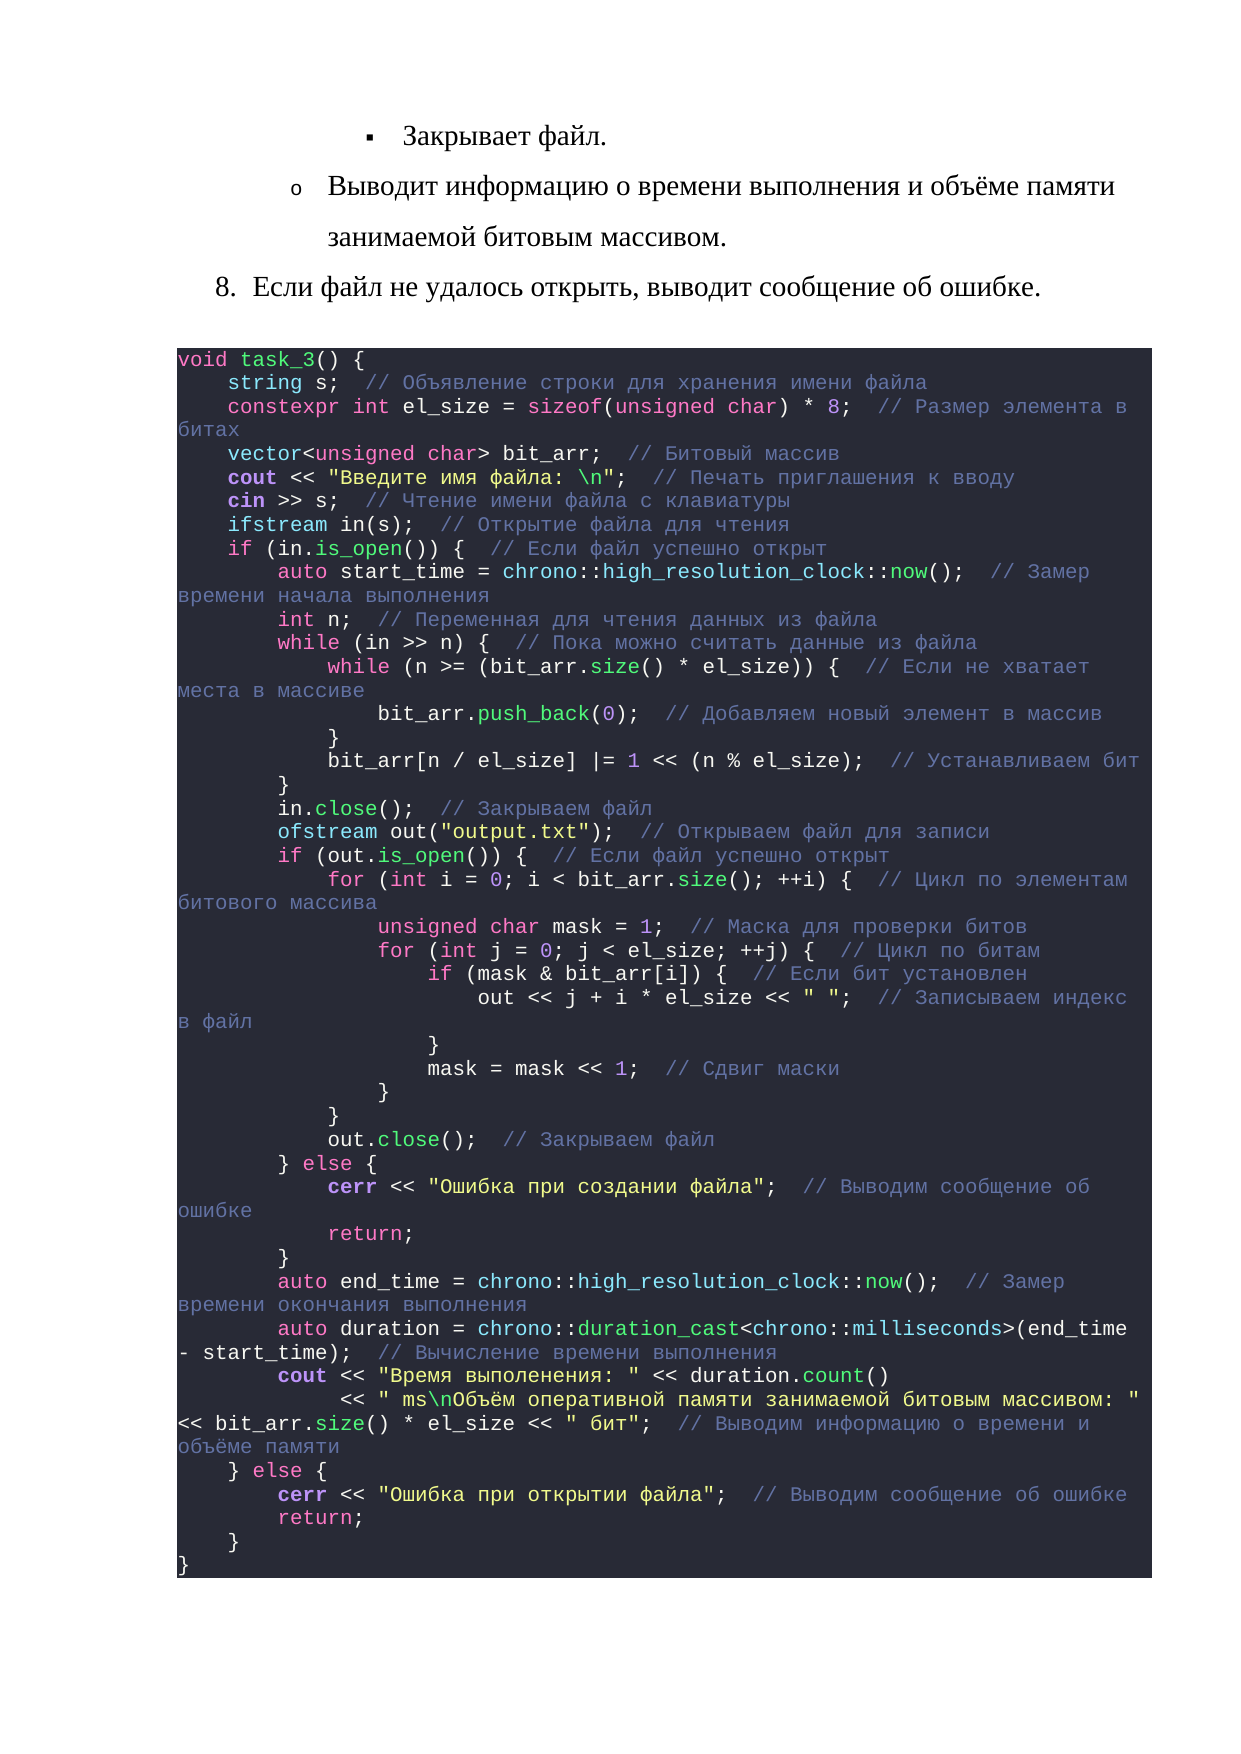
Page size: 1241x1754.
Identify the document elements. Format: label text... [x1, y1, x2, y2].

list Закрывает файл. [365, 118, 1152, 152]
text void task_3() { string s; // Объявление строки для хранения имени файла constexpr int el_size = sizeof(unsigned char) * 8; // Размер элемента в битах vector<unsigned char> bit_arr; // Битовый массив cout << "Введите имя файла: \n"; // Печать приглашения к вводу cin >> s; // Чтение имени файла с клавиатуры ifstream in(s); // Открытие файла для чтения if (in.is_open()) { // Если файл успешно открыт auto start_time = chrono::high_resolution_clock::now(); // Замер времени начала выполнения int n; // Переменная для чтения данных из файла while (in >> n) { // Пока можно считать данные из файла while (n >= (bit_arr.size() * el_size)) { // Если не хватает места в массиве bit_arr.push_back(0); // Добавляем новый элемент в массив } bit_arr[n / el_size] |= 1 << (n % el_size); // Устанавливаем бит } in.close(); // Закрываем файл ofstream out("output.txt"); // Открываем файл для записи if (out.is_open()) { // Если файл успешно открыт for (int i = 0; i < bit_arr.size(); ++i) { // Цикл по элементам битового массива unsigned char mask = 1; // Маска для проверки битов for (int j = 0; j < el_size; ++j) { // Цикл по битам if (mask & bit_arr[i]) { // Если бит установлен out << j + i * el_size << " "; // Записываем индекс в файл } mask = mask << 1; // Сдвиг маски } } out.close(); // Закрываем файл } else { cerr << "Ошибка при создании файла"; // Выводим сообщение об ошибке return; } auto end_time = chrono::high_resolution_clock::now(); // Замер времени окончания выполнения auto duration = chrono::duration_cast<chrono::milliseconds>(end_time - start_time); // Вычисление времени выполнения cout << "Время выполенения: " << duration.count() << " ms\nОбъём оперативной памяти занимаемой битовым массивом: " << bit_arr.size() * el_size << " бит"; // Выводим информацию о времени и объёме памяти } else { cerr << "Ошибка при открытии файла"; // Выводим сообщение об ошибке return; } } [177, 348, 1152, 1578]
list Выводит информацию о времени выполнения и объёме памяти занимаемой битовым массивом. [290, 168, 1152, 252]
list Если файл не удалось открыть, выводит сообщение об ошибке. [215, 269, 1152, 303]
